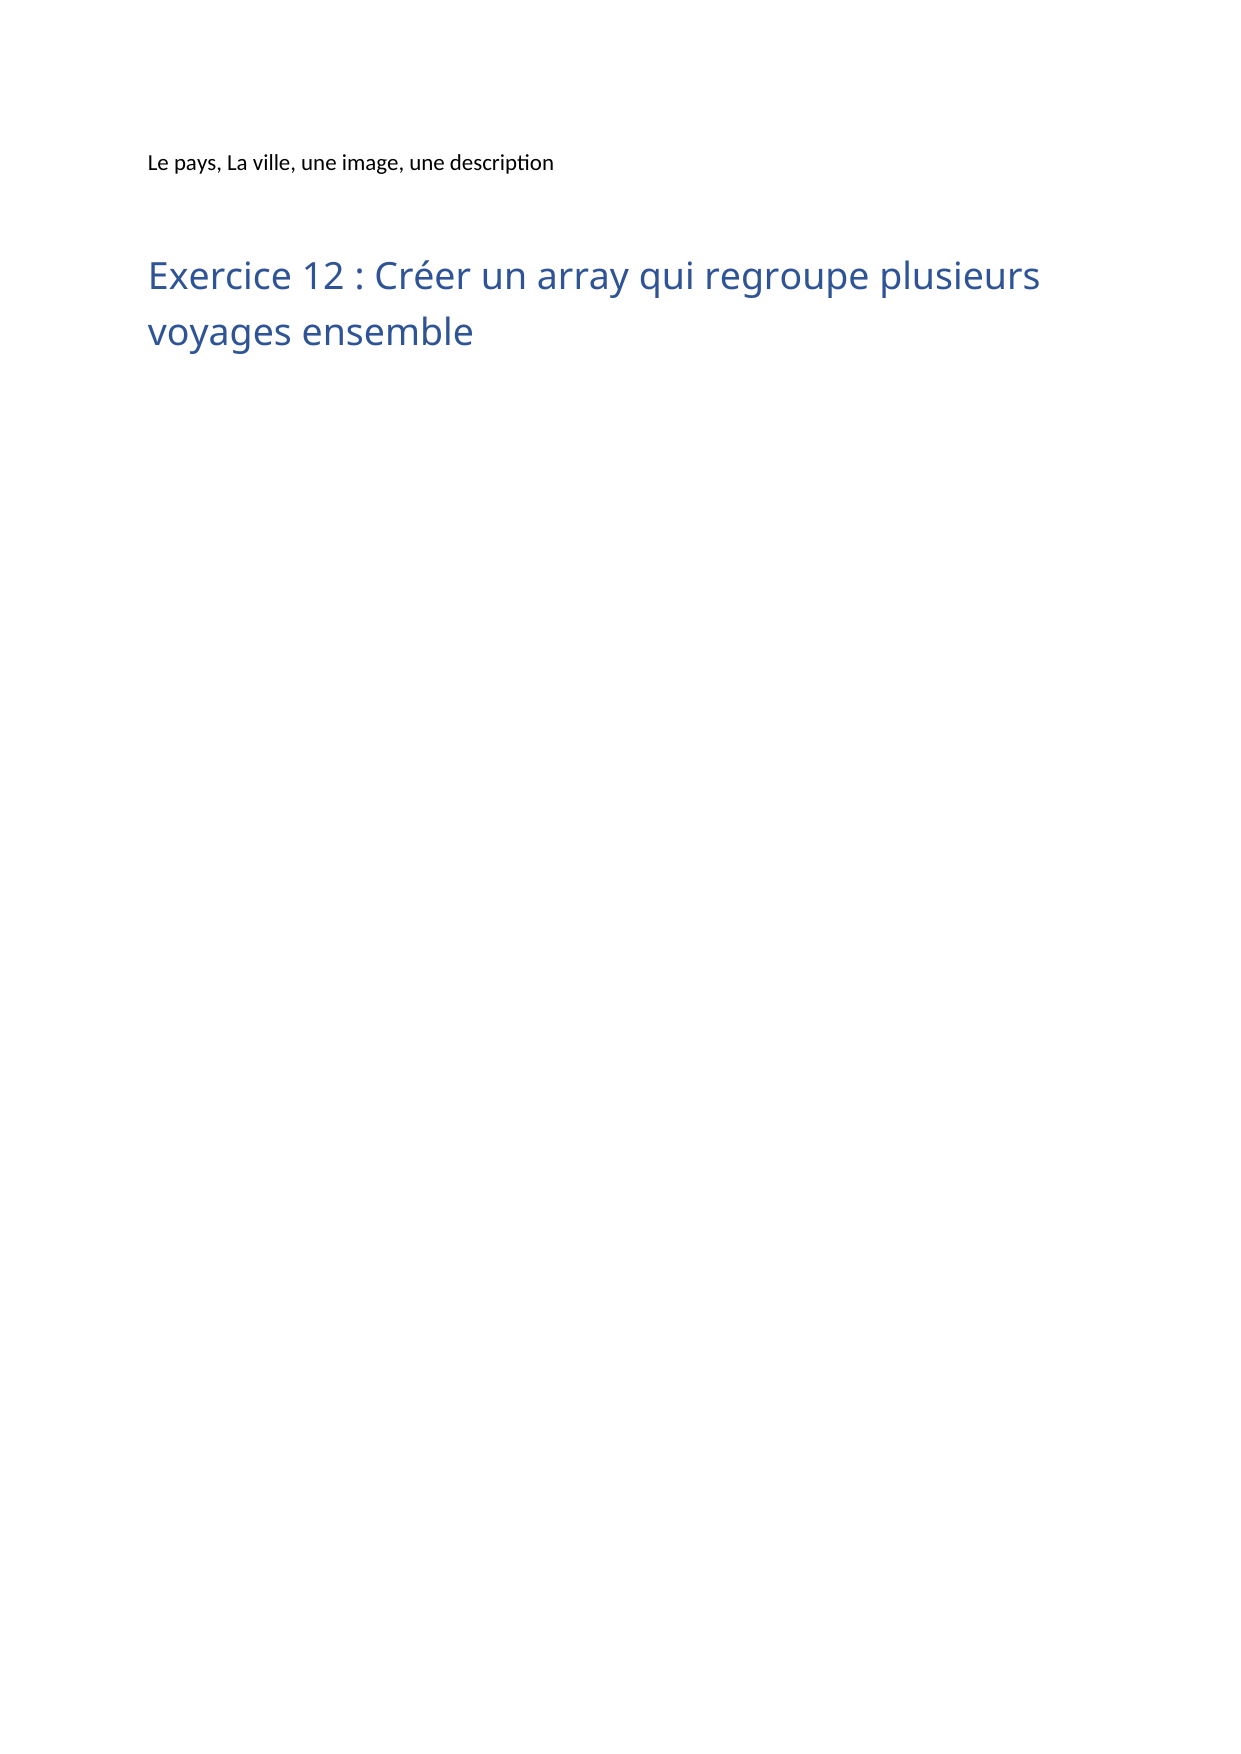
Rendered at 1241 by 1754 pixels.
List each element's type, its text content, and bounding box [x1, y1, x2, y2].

text Le pays, La ville, une image, une description [148, 148, 1093, 176]
subtitle Exercice 12 : Créer un array qui regroupe plusieurs voyages ensemble [148, 250, 1093, 356]
